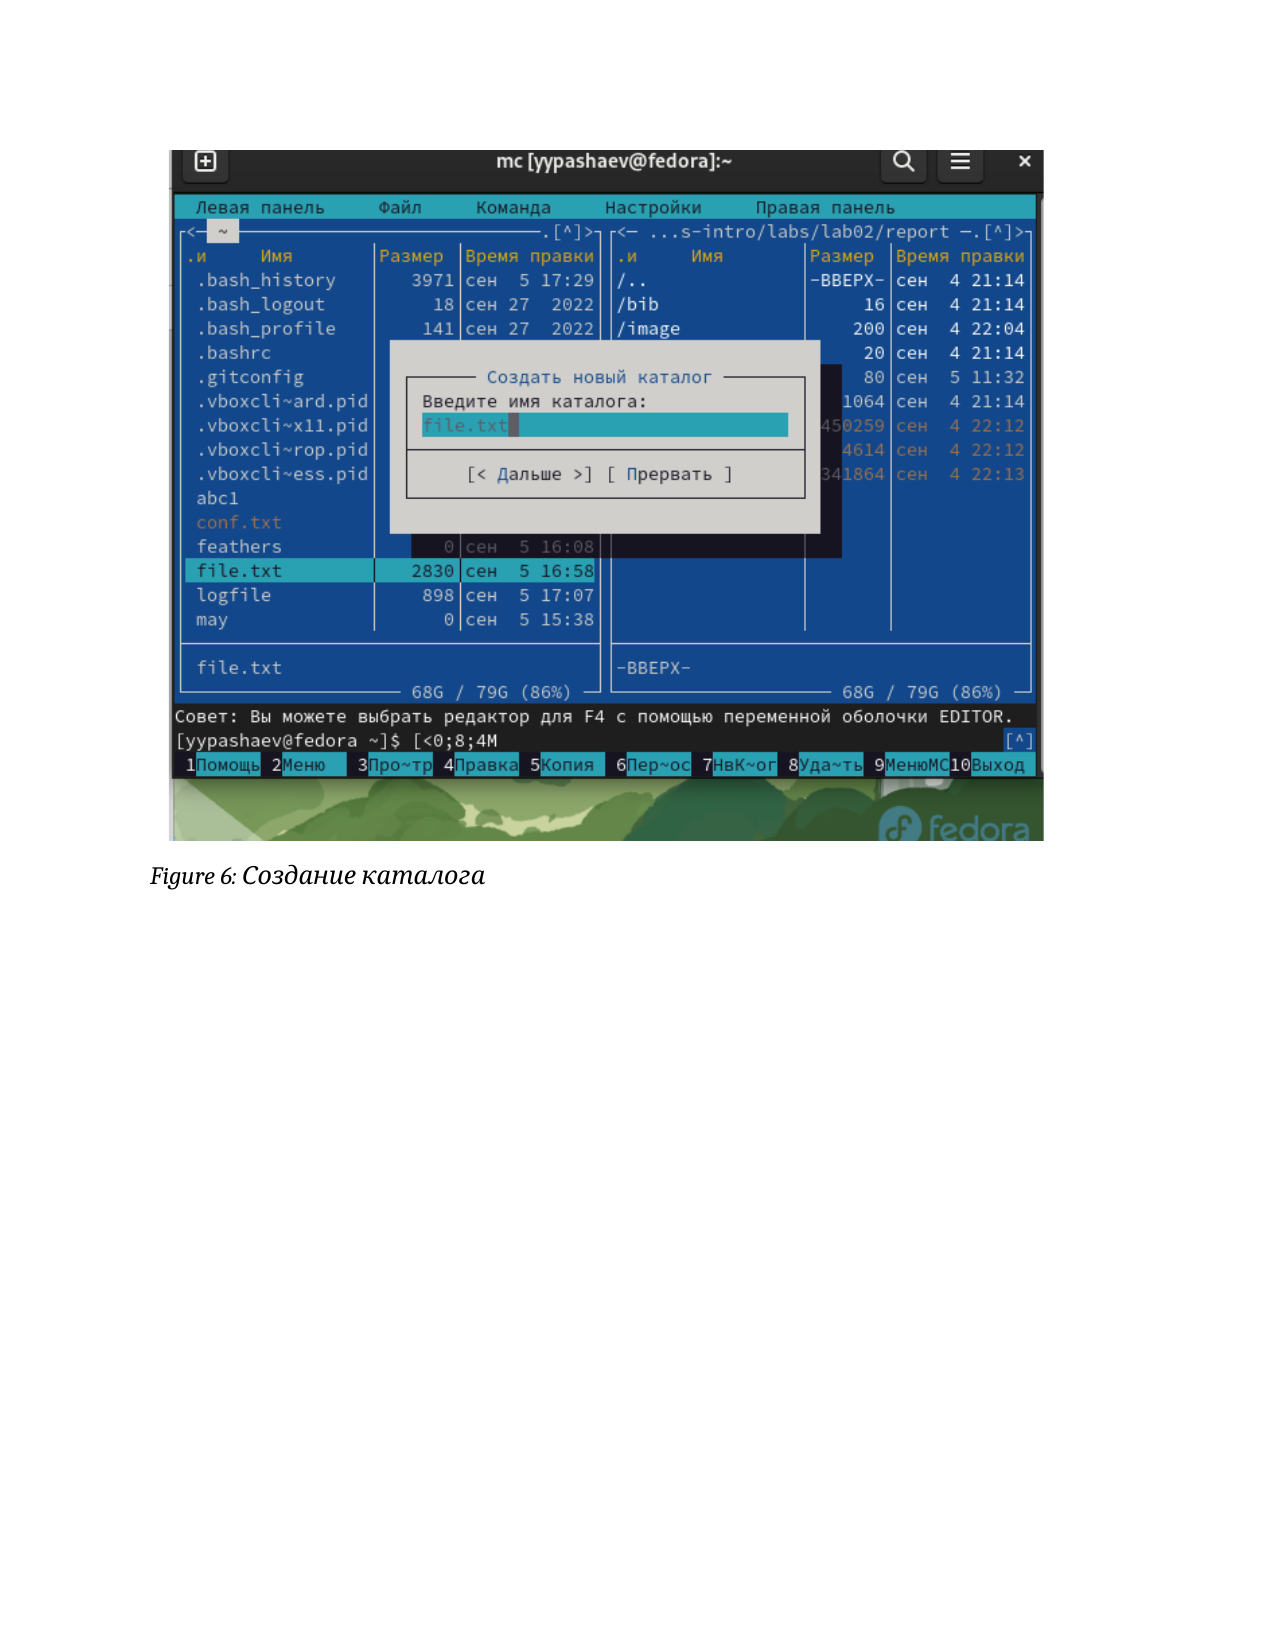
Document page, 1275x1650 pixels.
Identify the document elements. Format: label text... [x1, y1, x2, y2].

picture [168, 150, 1044, 841]
text Figure 6: Создание каталога [150, 862, 1125, 891]
